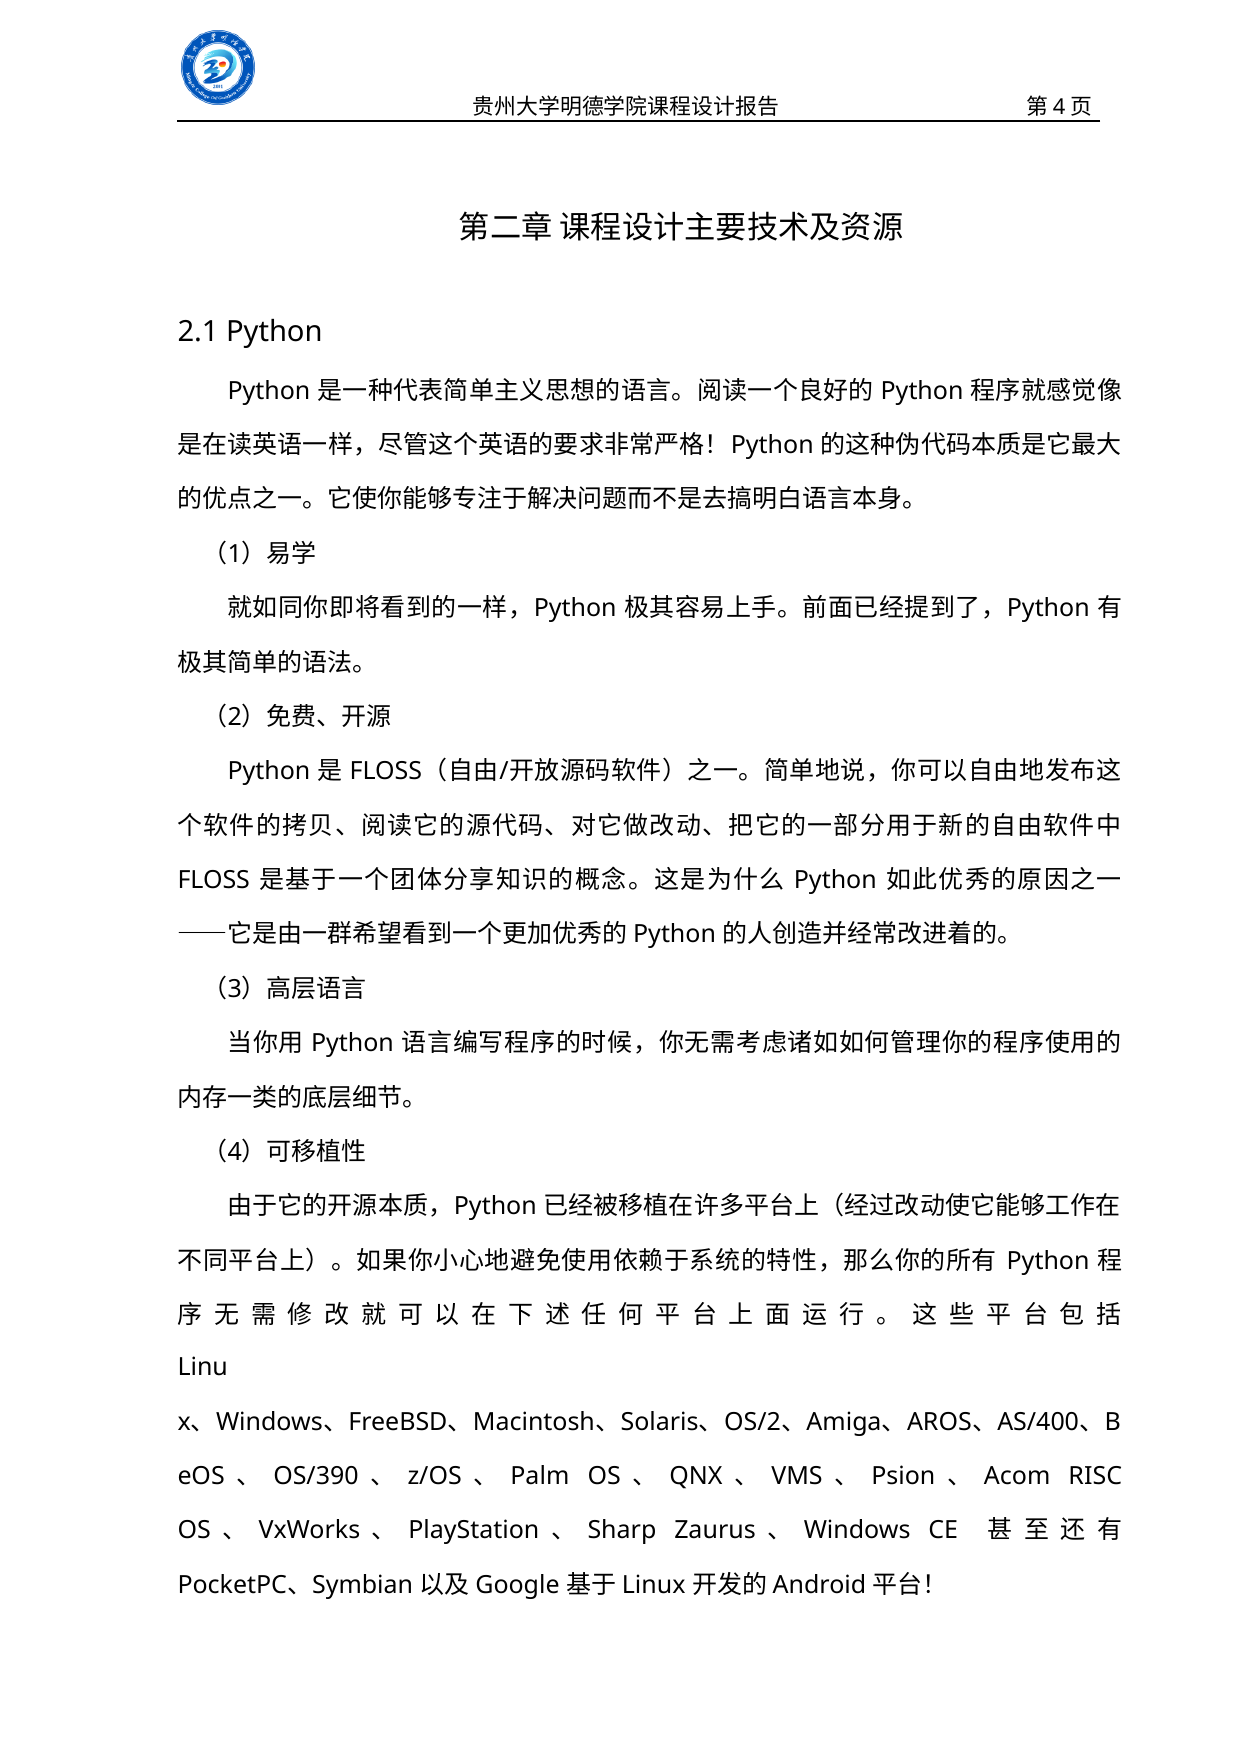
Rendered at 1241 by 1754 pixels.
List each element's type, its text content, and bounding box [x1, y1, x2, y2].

text （2）免费、开源 [177, 696, 1122, 733]
text 由于它的开源本质，Python 已经被移植在许多平台上（经过改动使它能够工作在不同平台上）。如果你小心地避免使用依赖于系统的特性，那么你的所有 Python 程序无需修改就可以在下述任何平台上面运行。这些平台包括 Linux、Windows、FreeBSD、Macintosh、Solaris、OS/2、Amiga、AROS、AS/400、BeOS、OS/390、z/OS、Palm OS、QNX、VMS、Psion、Acom RISC OS、VxWorks、PlayStation、Sharp Zaurus、Windows CE 甚至还有 PocketPC、Symbian 以及 Google 基于 Linux 开发的 Android 平台！ [177, 1186, 1122, 1600]
text 当你用 Python 语言编写程序的时候，你无需考虑诸如如何管理你的程序使用的内存一类的底层细节。 [177, 1023, 1122, 1113]
text 就如同你即将看到的一样，Python 极其容易上手。前面已经提到了，Python 有极其简单的语法。 [177, 588, 1122, 678]
text （1）易学 [177, 533, 1122, 569]
picture [178, 27, 259, 106]
text （4）可移植性 [177, 1131, 1122, 1168]
text （3）高层语言 [177, 968, 1122, 1004]
text Python 是一种代表简单主义思想的语言。阅读一个良好的 Python 程序就感觉像是在读英语一样，尽管这个英语的要求非常严格！Python 的这种伪代码本质是它最大的优点之一。它使你能够专注于解决问题而不是去搞明白语言本身。 [177, 370, 1122, 515]
list 2.1 Python [177, 311, 1122, 350]
subtitle 第二章 课程设计主要技术及资源 [177, 202, 1122, 247]
text Python 是 FLOSS（自由/开放源码软件）之一。简单地说，你可以自由地发布这个软件的拷贝、阅读它的源代码、对它做改动、把它的一部分用于新的自由软件中。FLOSS 是基于一个团体分享知识的概念。这是为什么 Python 如此优秀的原因之一——它是由一群希望看到一个更加优秀的 Python 的人创造并经常改进着的。 [177, 751, 1122, 950]
